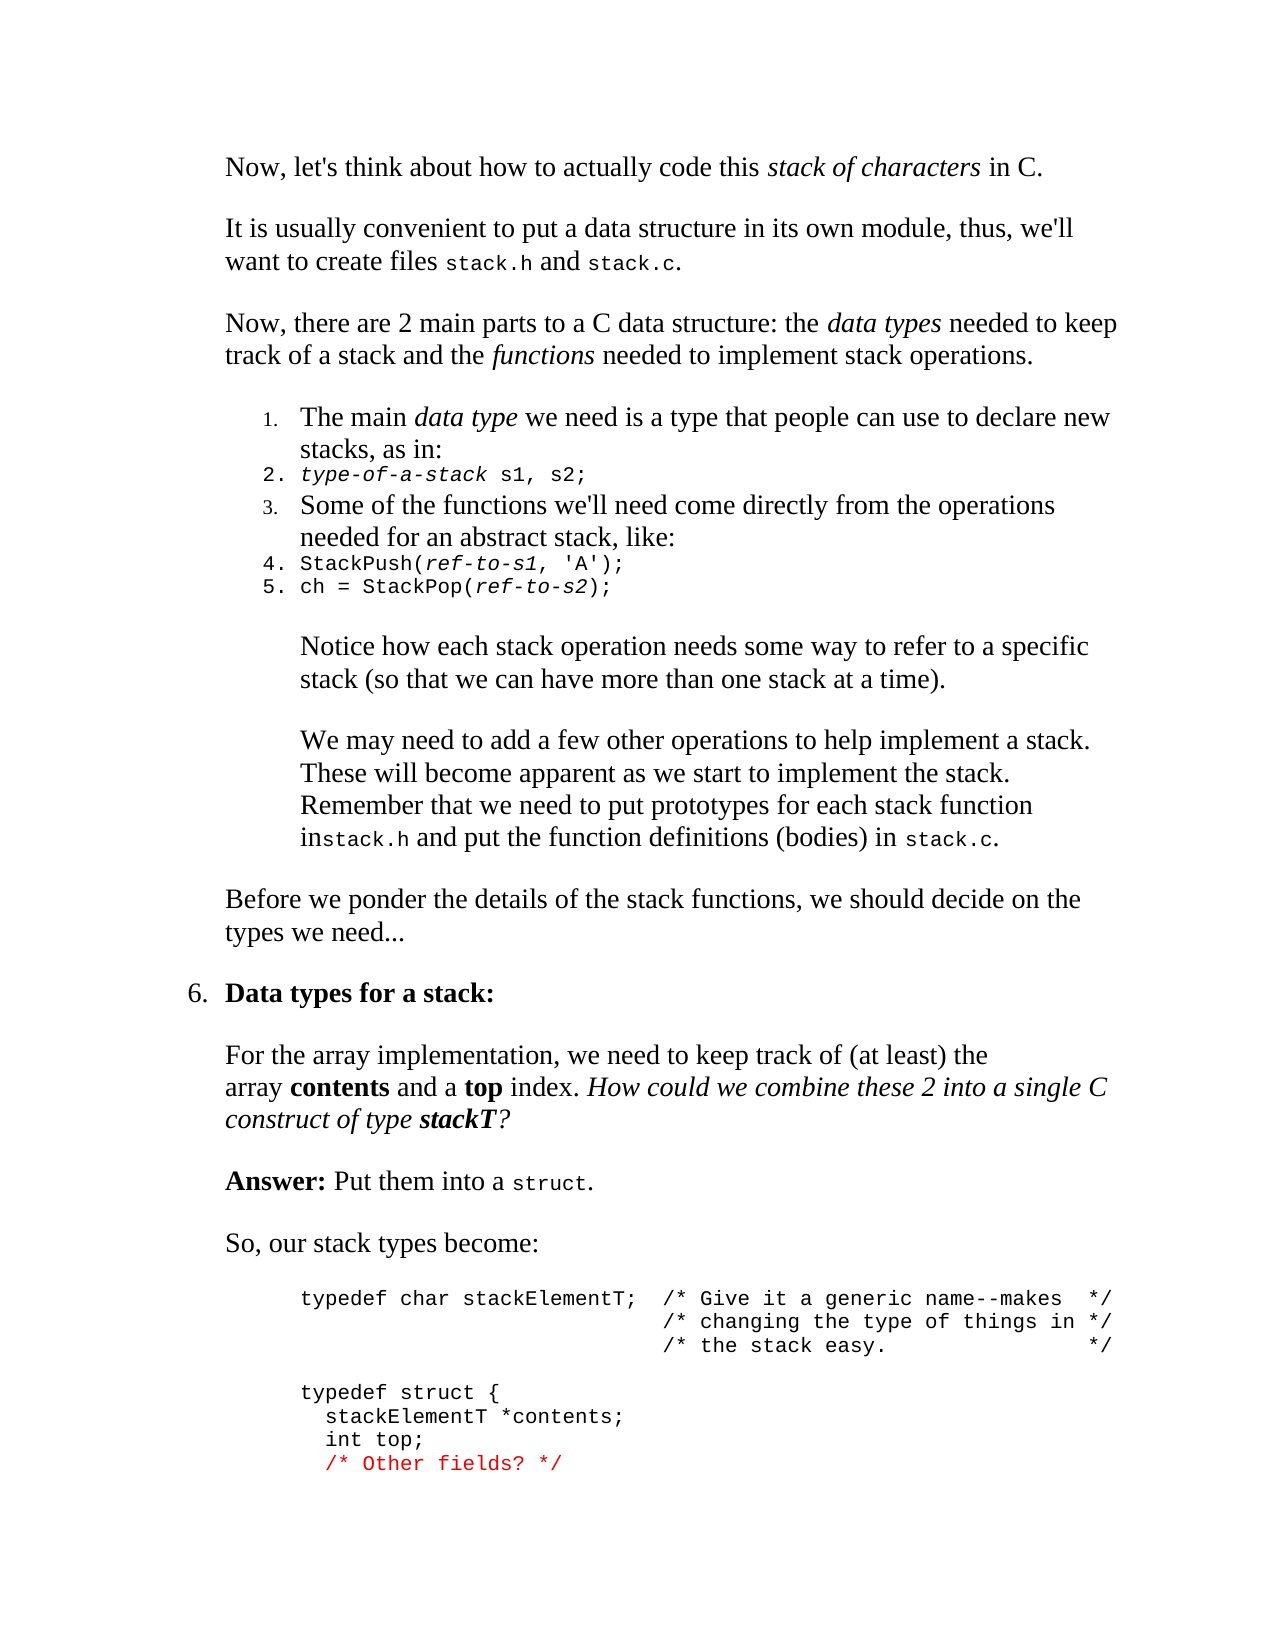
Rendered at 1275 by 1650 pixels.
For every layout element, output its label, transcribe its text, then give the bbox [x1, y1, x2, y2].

text typedef char stackElementT; /* Give it a generic name--makes */ [300, 1287, 1125, 1311]
text /* the stack easy. */ [300, 1335, 1125, 1358]
text Now, there are 2 main parts to a C data structure: the data types needed to keep track of a stack and the functions needed to implement stack operations. [225, 306, 1125, 371]
text int top; [300, 1429, 1125, 1453]
list ch = StackPop(ref-to-s2); [262, 577, 1125, 600]
text Before we ponder the details of the stack functions, we should decide on the types we need... [225, 882, 1125, 947]
text It is usually convenient to put a data structure in its own module, thus, we'll want to create files stack.h and stack.c. [225, 212, 1125, 277]
list Data types for a stack: [187, 976, 1125, 1009]
list StackPush(ref-to-s1, 'A'); [262, 553, 1125, 577]
list type-of-a-stack s1, s2; [262, 464, 1125, 488]
text /* Other fields? */ [300, 1453, 1125, 1477]
text typedef struct { [300, 1382, 1125, 1406]
text We may need to add a few other operations to help implement a stack. These will become apparent as we start to implement the stack. Remember that we need to put prototypes for each stack function instack.h and put the function definitions (bodies) in stack.c. [300, 723, 1125, 853]
text stackElementT *contents; [300, 1406, 1125, 1429]
text /* changing the type of things in */ [300, 1311, 1125, 1335]
text For the array implementation, we need to keep track of (at least) the array contents and a top index. How could we combine these 2 into a single C construct of type stackT? [225, 1038, 1125, 1135]
list Some of the functions we'll need come directly from the operations needed for an abstract stack, like: [262, 488, 1125, 553]
text So, our stack types become: [225, 1226, 1125, 1258]
list The main data type we need is a type that people can use to declare new stacks, as in: [262, 400, 1125, 464]
text Notice how each stack operation needs some way to refer to a specific stack (so that we can have more than one stack at a time). [300, 629, 1125, 694]
text Now, let's think about how to actually code this stack of characters in C. [225, 150, 1125, 182]
text Answer: Put them into a struct. [225, 1164, 1125, 1197]
